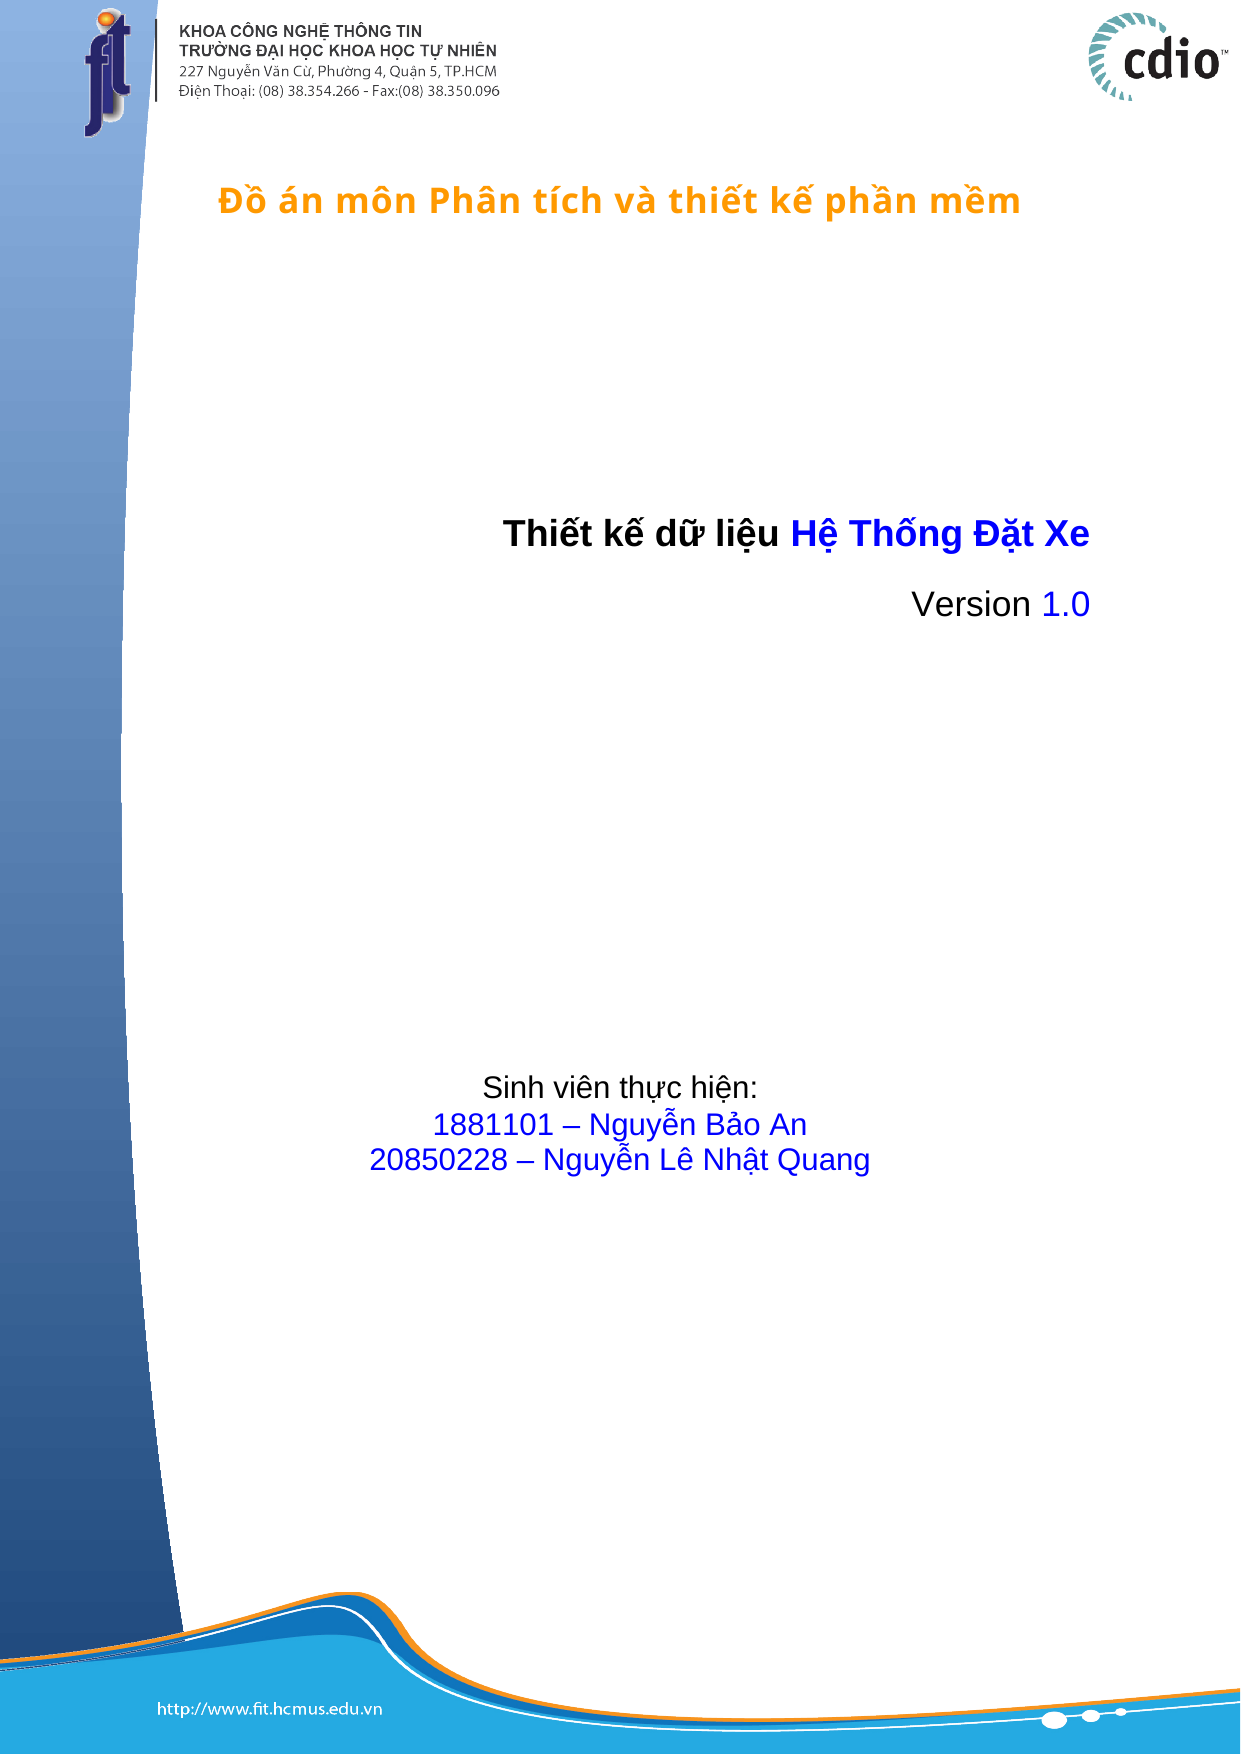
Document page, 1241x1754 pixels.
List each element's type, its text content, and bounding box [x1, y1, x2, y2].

title Thiết kế dữ liệu Hệ Thống Đặt Xe [150, 511, 1090, 554]
text 20850228 – Nguyễn Lê Nhật Quang [150, 1141, 1090, 1177]
text Sinh viên thực hiện: [150, 1069, 1090, 1106]
text 1881101 – Nguyễn Bảo An [150, 1106, 1090, 1141]
text Version 1.0 [150, 583, 1090, 624]
picture [61, 1, 1241, 161]
picture [0, 1592, 1241, 1754]
